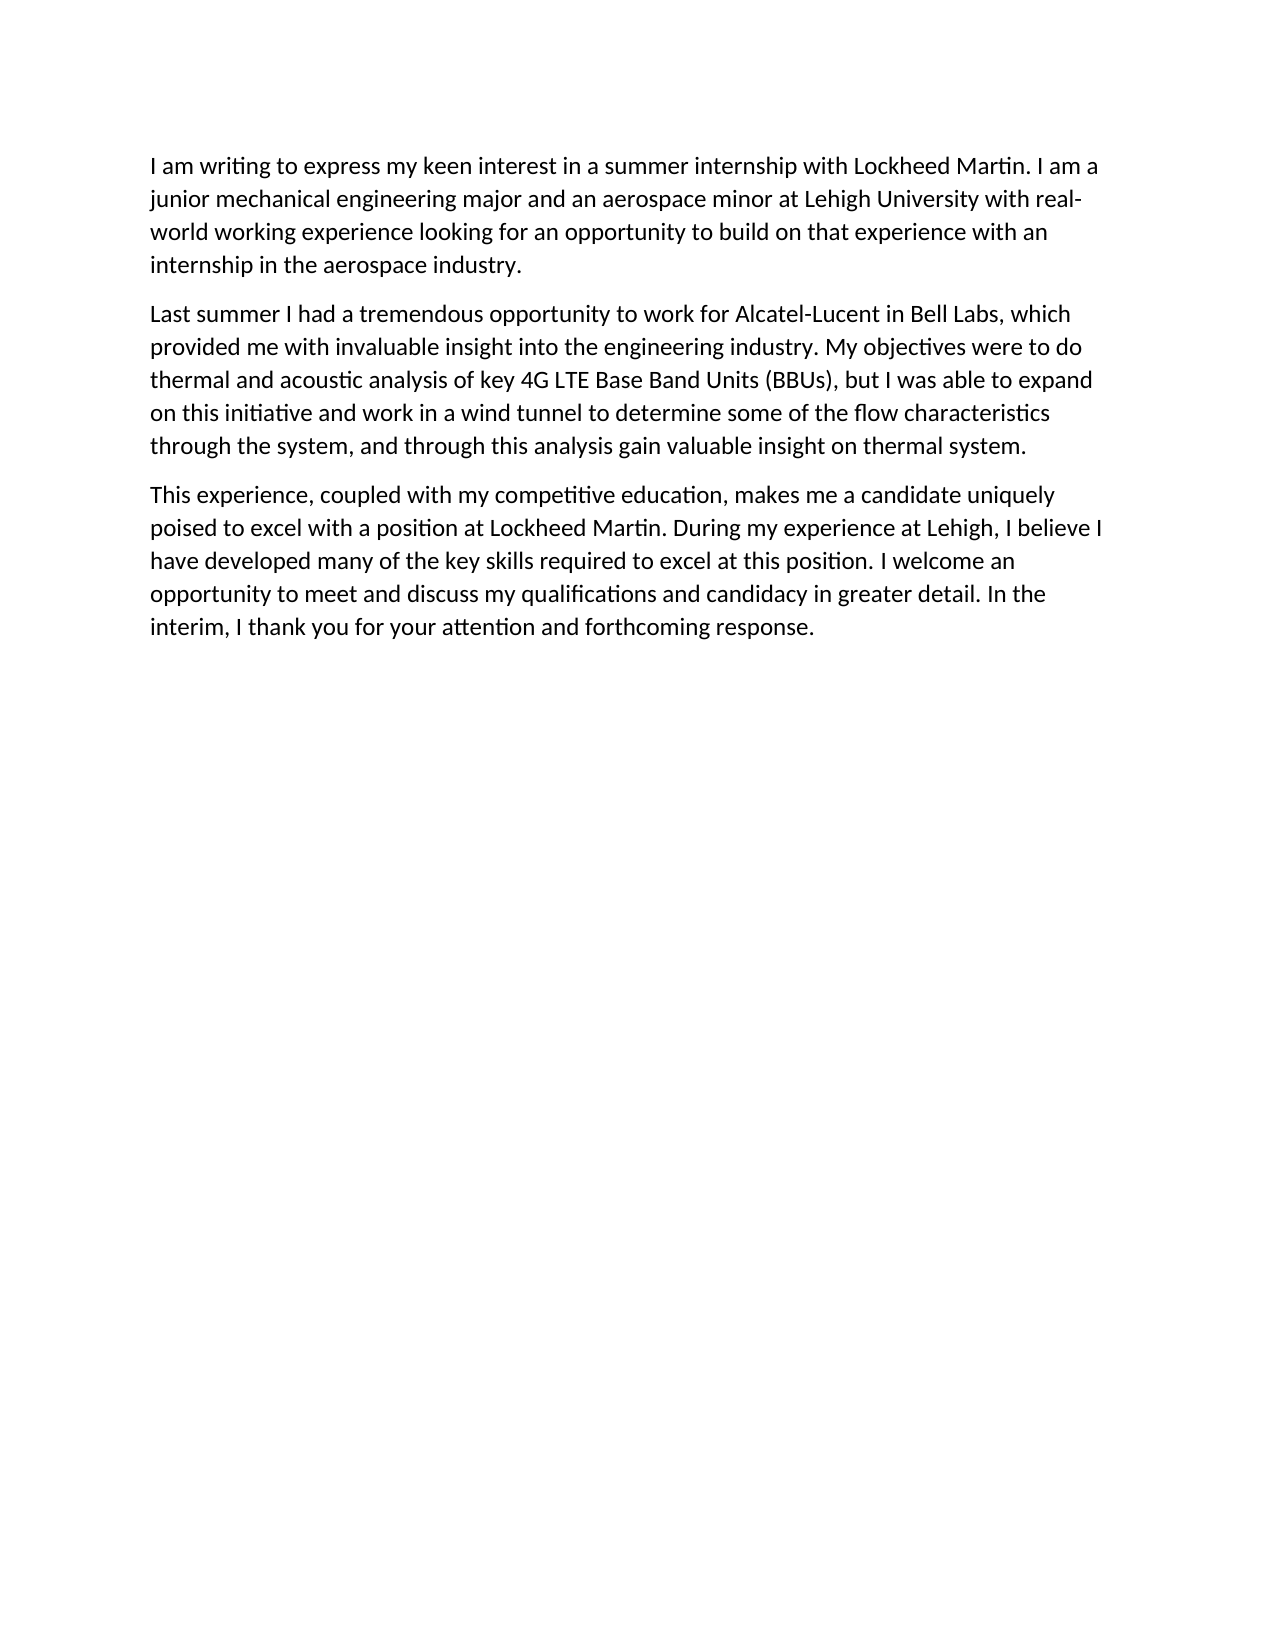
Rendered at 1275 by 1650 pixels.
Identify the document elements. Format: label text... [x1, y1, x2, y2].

text I am writing to express my keen interest in a summer internship with Lockheed Martin. I am a junior mechanical engineering major and an aerospace minor at Lehigh University with real-world working experience looking for an opportunity to build on that experience with an internship in the aerospace industry. [150, 150, 1125, 279]
text Last summer I had a tremendous opportunity to work for Alcatel-Lucent in Bell Labs, which provided me with invaluable insight into the engineering industry. My objectives were to do thermal and acoustic analysis of key 4G LTE Base Band Units (BBUs), but I was able to expand on this initiative and work in a wind tunnel to determine some of the flow characteristics through the system, and through this analysis gain valuable insight on thermal system. [150, 298, 1125, 461]
text This experience, coupled with my competitive education, makes me a candidate uniquely poised to excel with a position at Lockheed Martin. During my experience at Lehigh, I believe I have developed many of the key skills required to excel at this position. I welcome an opportunity to meet and discuss my qualifications and candidacy in greater detail. In the interim, I thank you for your attention and forthcoming response. [150, 479, 1125, 642]
